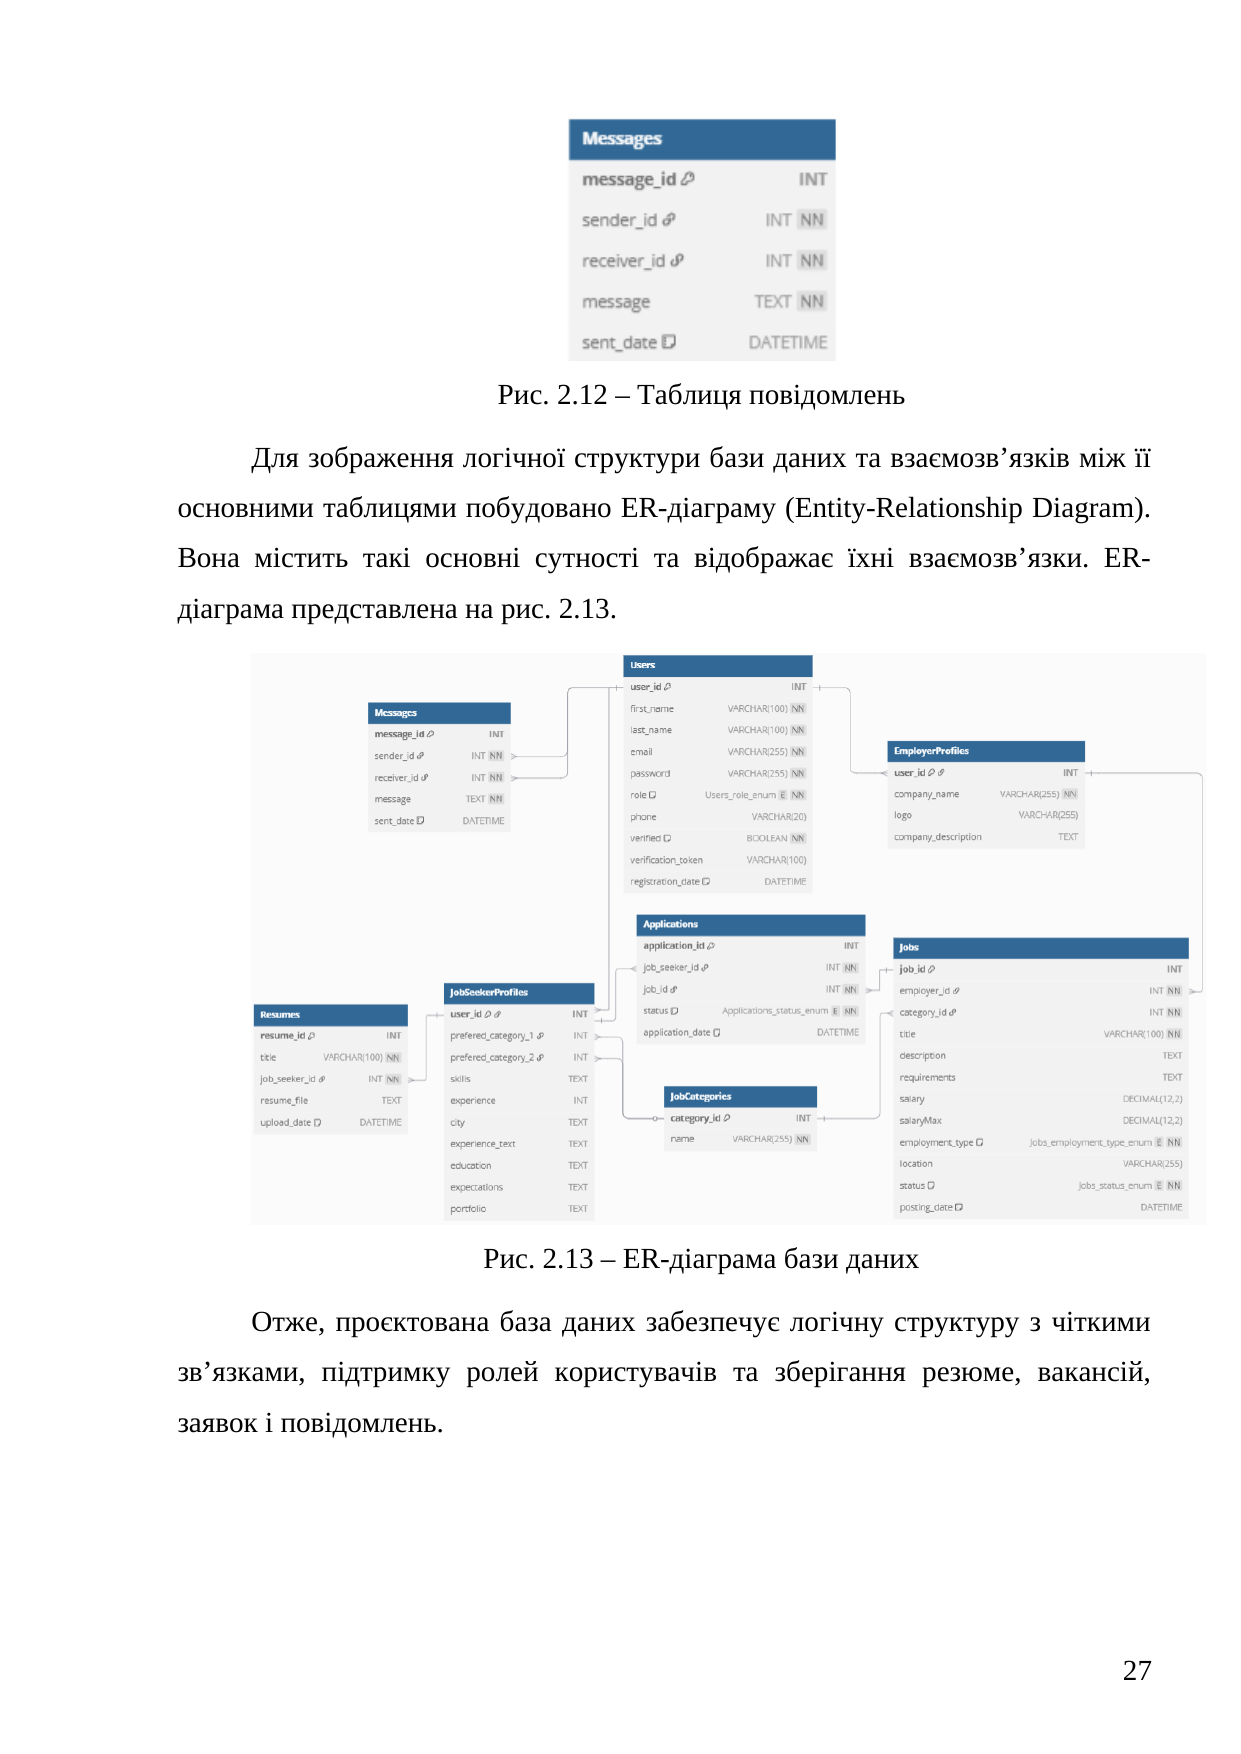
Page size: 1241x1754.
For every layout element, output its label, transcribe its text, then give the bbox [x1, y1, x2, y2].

picture [251, 653, 1207, 1225]
text Для зображення логічної структури бази даних та взаємозв’язків між її основними таблицями побудовано ER-діаграму (Entity-Relationship Diagram). Вона містить такі основні сутності та відображає їхні взаємозв’язки. ER-діаграма представлена на рис. 2.13. [177, 440, 1152, 624]
picture [567, 118, 836, 361]
text Рис. 2.13 – ER-діаграма бази даних [177, 1241, 1152, 1275]
text Отже, проєктована база даних забезпечує логічну структуру з чіткими зв’язками, підтримку ролей користувачів та зберігання резюме, вакансій, заявок і повідомлень. [177, 1304, 1152, 1438]
text Рис. 2.12 – Таблиця повідомлень [177, 377, 1152, 411]
